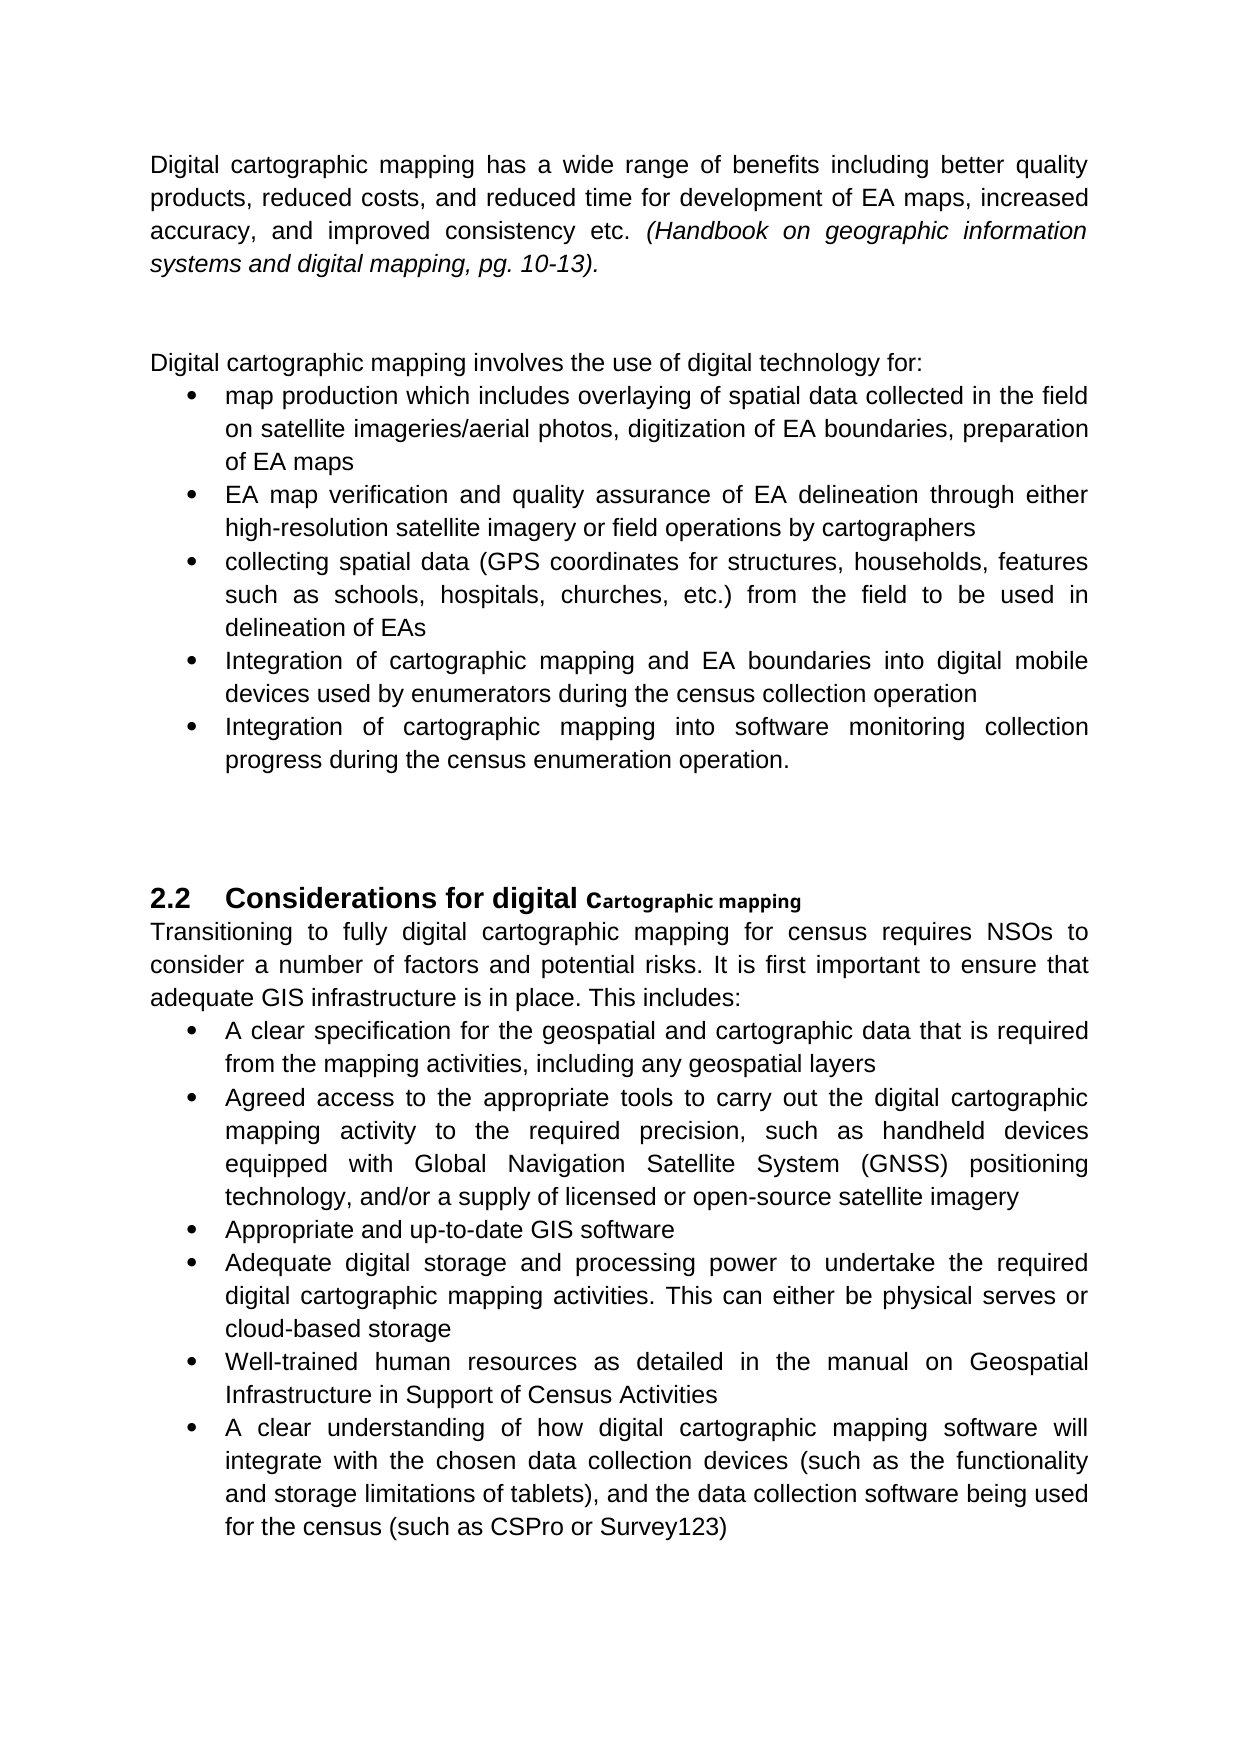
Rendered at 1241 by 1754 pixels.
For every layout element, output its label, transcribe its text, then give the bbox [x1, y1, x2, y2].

text Digital cartographic mapping has a wide range of benefits including better quality products, reduced costs, and reduced time for development of EA maps, increased accuracy, and improved consistency etc. (Handbook on geographic information systems and digital mapping, pg. 10-13). [150, 150, 1090, 278]
list Agreed access to the appropriate tools to carry out the digital cartographic mapping activity to the required precision, such as handheld devices equipped with Global Navigation Satellite System (GNSS) positioning technology, and/or a supply of licensed or open-source satellite imagery [187, 1082, 1090, 1210]
list Adequate digital storage and processing power to undertake the required digital cartographic mapping activities. This can either be physical serves or cloud-based storage [187, 1248, 1090, 1343]
list A clear specification for the geospatial and cartographic data that is required from the mapping activities, including any geospatial layers [187, 1016, 1090, 1078]
list Well-trained human resources as detailed in the manual on Geospatial Infrastructure in Support of Census Activities [187, 1347, 1090, 1409]
list EA map verification and quality assurance of EA delineation through either high-resolution satellite imagery or field operations by cartographers [187, 480, 1090, 542]
list map production which includes overlaying of spatial data collected in the field on satellite imageries/aerial photos, digitization of EA boundaries, preparation of EA maps [187, 381, 1090, 476]
text Digital cartographic mapping involves the use of digital technology for: [150, 348, 1090, 377]
list Integration of cartographic mapping into software monitoring collection progress during the census enumeration operation. [187, 712, 1090, 774]
text Transitioning to fully digital cartographic mapping for census requires NSOs to consider a number of factors and potential risks. It is first important to ensure that adequate GIS infrastructure is in place. This includes: [150, 917, 1090, 1012]
list A clear understanding of how digital cartographic mapping software will integrate with the chosen data collection devices (such as the functionality and storage limitations of tablets), and the data collection software being used for the census (such as CSPro or Survey123) [187, 1413, 1090, 1541]
list Integration of cartographic mapping and EA boundaries into digital mobile devices used by enumerators during the census collection operation [187, 646, 1090, 707]
list collecting spatial data (GPS coordinates for structures, households, features such as schools, hospitals, churches, etc.) from the field to be used in delineation of EAs [187, 546, 1090, 641]
list Considerations for digital cartographic mapping [150, 881, 1090, 915]
list Appropriate and up-to-date GIS software [187, 1215, 1090, 1243]
